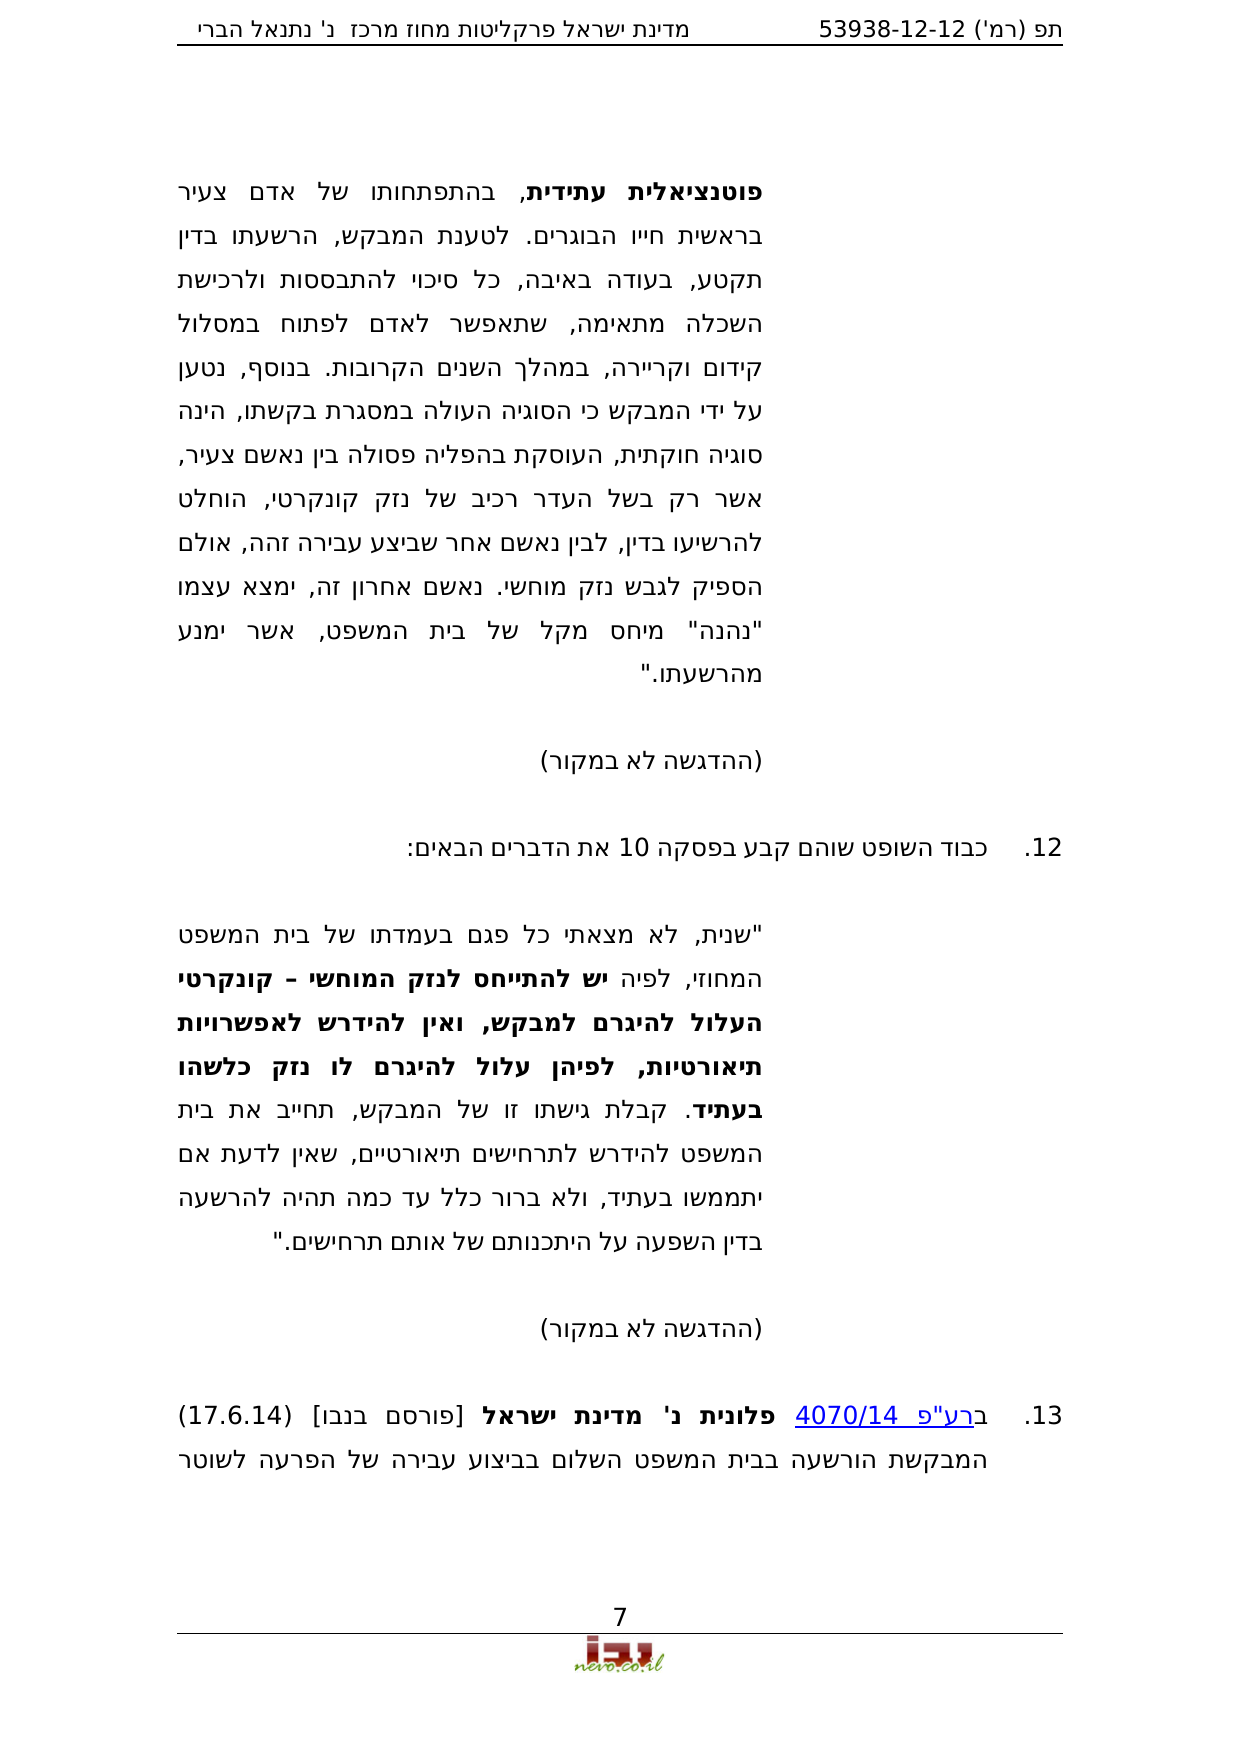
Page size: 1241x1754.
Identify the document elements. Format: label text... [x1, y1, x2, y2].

text (ההדגשה לא במקור) [177, 746, 1063, 776]
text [177, 177, 763, 689]
text 12. כבוד השופט שוהם קבע בפסקה 10 את הדברים הבאים: [177, 833, 1063, 862]
text "שנית, לא מצאתי כל פגם בעמדתו של בית המשפט המחוזי, לפיה יש להתייחס לנזק המוחשי – קונקרטי העלול להיגרם למבקש, ואין להידרש לאפשרויות תיאורטיות, לפיהן עלול להיגרם לו נזק כלשהו בעתיד. קבלת גישתו זו של המבקש, תחייב את בית המשפט להידרש לתרחישים תיאורטיים, שאין לדעת אם יתממשו בעתיד, ולא ברור כלל עד כמה תהיה להרשעה בדין השפעה על היתכנותם של אותם תרחישים." [177, 920, 763, 1256]
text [177, 1401, 1063, 1474]
picture [574, 1635, 666, 1673]
text (ההדגשה לא במקור) [177, 1314, 763, 1343]
